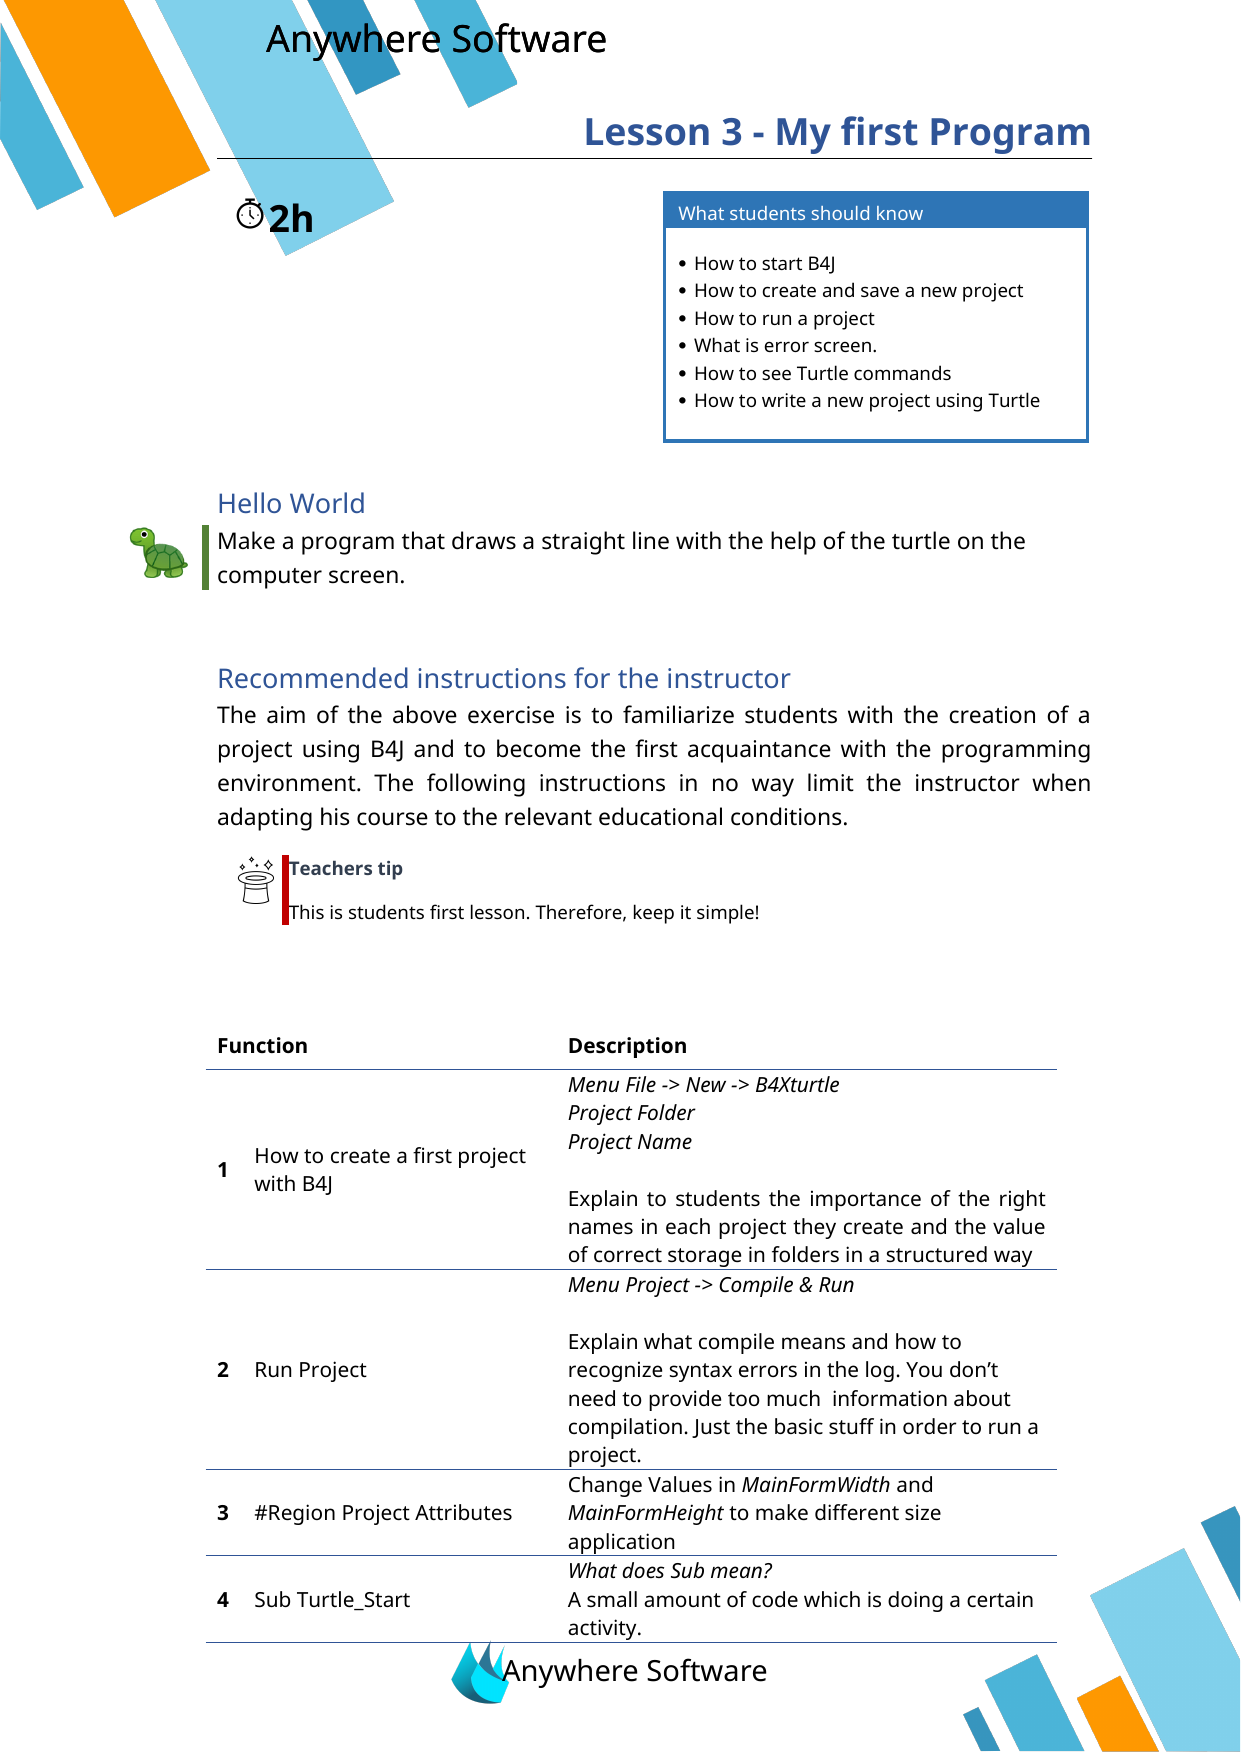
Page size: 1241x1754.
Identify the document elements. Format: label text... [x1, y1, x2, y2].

table_cell Menu File -> New -> B4Xturtle Project Folder Project Name Explain to students the importance of the right names in each project they create and the value of correct storage in folders in a structured way [556, 1070, 1057, 1269]
table_cell 4 [206, 1556, 243, 1642]
picture [231, 855, 275, 905]
picture [127, 524, 189, 578]
table_cell Menu Project -> Compile & Run Explain what compile means and how to recognize syntax errors in the log. You don’t need to provide too much information about compilation. Just the basic stuff in order to run a project. [556, 1270, 1057, 1469]
picture [0, 0, 518, 256]
subtitle Lesson 3 - My first Program [217, 105, 1092, 158]
table_cell How to create a first project with B4J [243, 1070, 556, 1269]
table_cell 1 [206, 1070, 243, 1269]
picture [451, 1643, 510, 1704]
table_cell 3 [206, 1470, 243, 1555]
table_cell What does Sub mean? A small amount of code which is doing a certain activity. [556, 1556, 1057, 1642]
table_cell #Region Project Attributes [243, 1470, 556, 1555]
table_cell Run Project [243, 1270, 556, 1469]
table_cell 2 [206, 1270, 243, 1469]
picture [514, 34, 518, 50]
text The aim of the above exercise is to familiarize students with the creation of a project using B4J and to become the first acquaintance with the programming environment. The following instructions in no way limit the instructor when adapting his course to the relevant educational conditions. [217, 699, 1092, 832]
subtitle Recommended instructions for the instructor [217, 659, 1092, 696]
subtitle Hello World [217, 485, 1092, 522]
text Make a program that draws a straight line with the help of the turtle on the computer screen. [209, 525, 1092, 590]
table_header Function [206, 1022, 556, 1069]
table_cell Sub Turtle_Start [243, 1556, 556, 1642]
picture [963, 1506, 1241, 1752]
table_cell Change Values in MainFormWidth and MainFormHeight to make different size application [556, 1470, 1057, 1555]
table_header Description [556, 1022, 1057, 1069]
